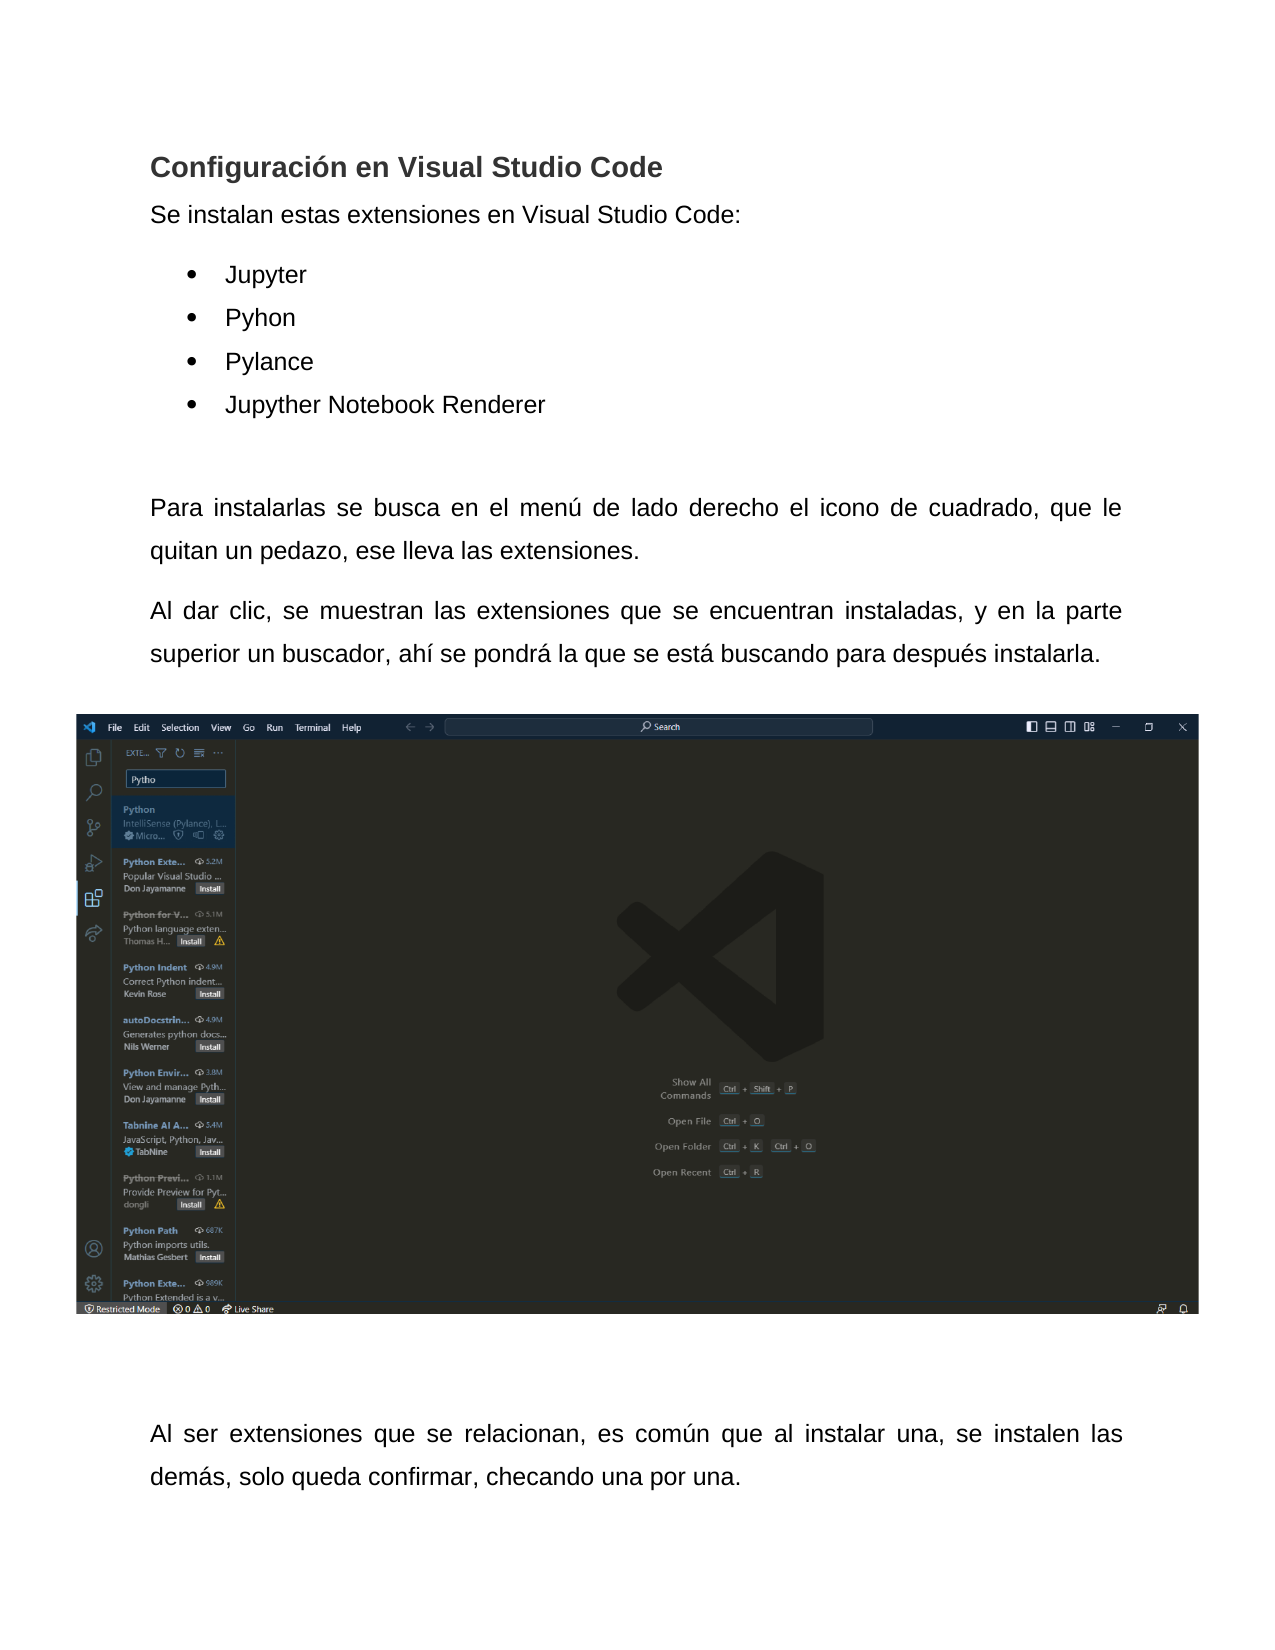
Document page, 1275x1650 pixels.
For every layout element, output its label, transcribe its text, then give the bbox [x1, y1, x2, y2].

picture [76, 714, 1199, 1314]
subtitle Configuración en Visual Studio Code [150, 150, 1125, 183]
list Jupyther Notebook Renderer [187, 390, 1125, 419]
list Pyhon [187, 303, 1125, 332]
list Jupyter [187, 260, 1125, 289]
text Se instalan estas extensiones en Visual Studio Code: [150, 200, 1125, 229]
list Pylance [187, 347, 1125, 375]
text Al ser extensiones que se relacionan, es común que al instalar una, se instalen las demás, solo queda confirmar, checando una por una. [150, 1418, 1125, 1490]
text Para instalarlas se busca en el menú de lado derecho el icono de cuadrado, que le quitan un pedazo, ese lleva las extensiones. [150, 493, 1125, 565]
text Al dar clic, se muestran las extensiones que se encuentran instaladas, y en la parte superior un buscador, ahí se pondrá la que se está buscando para después instalarla. [150, 596, 1125, 668]
